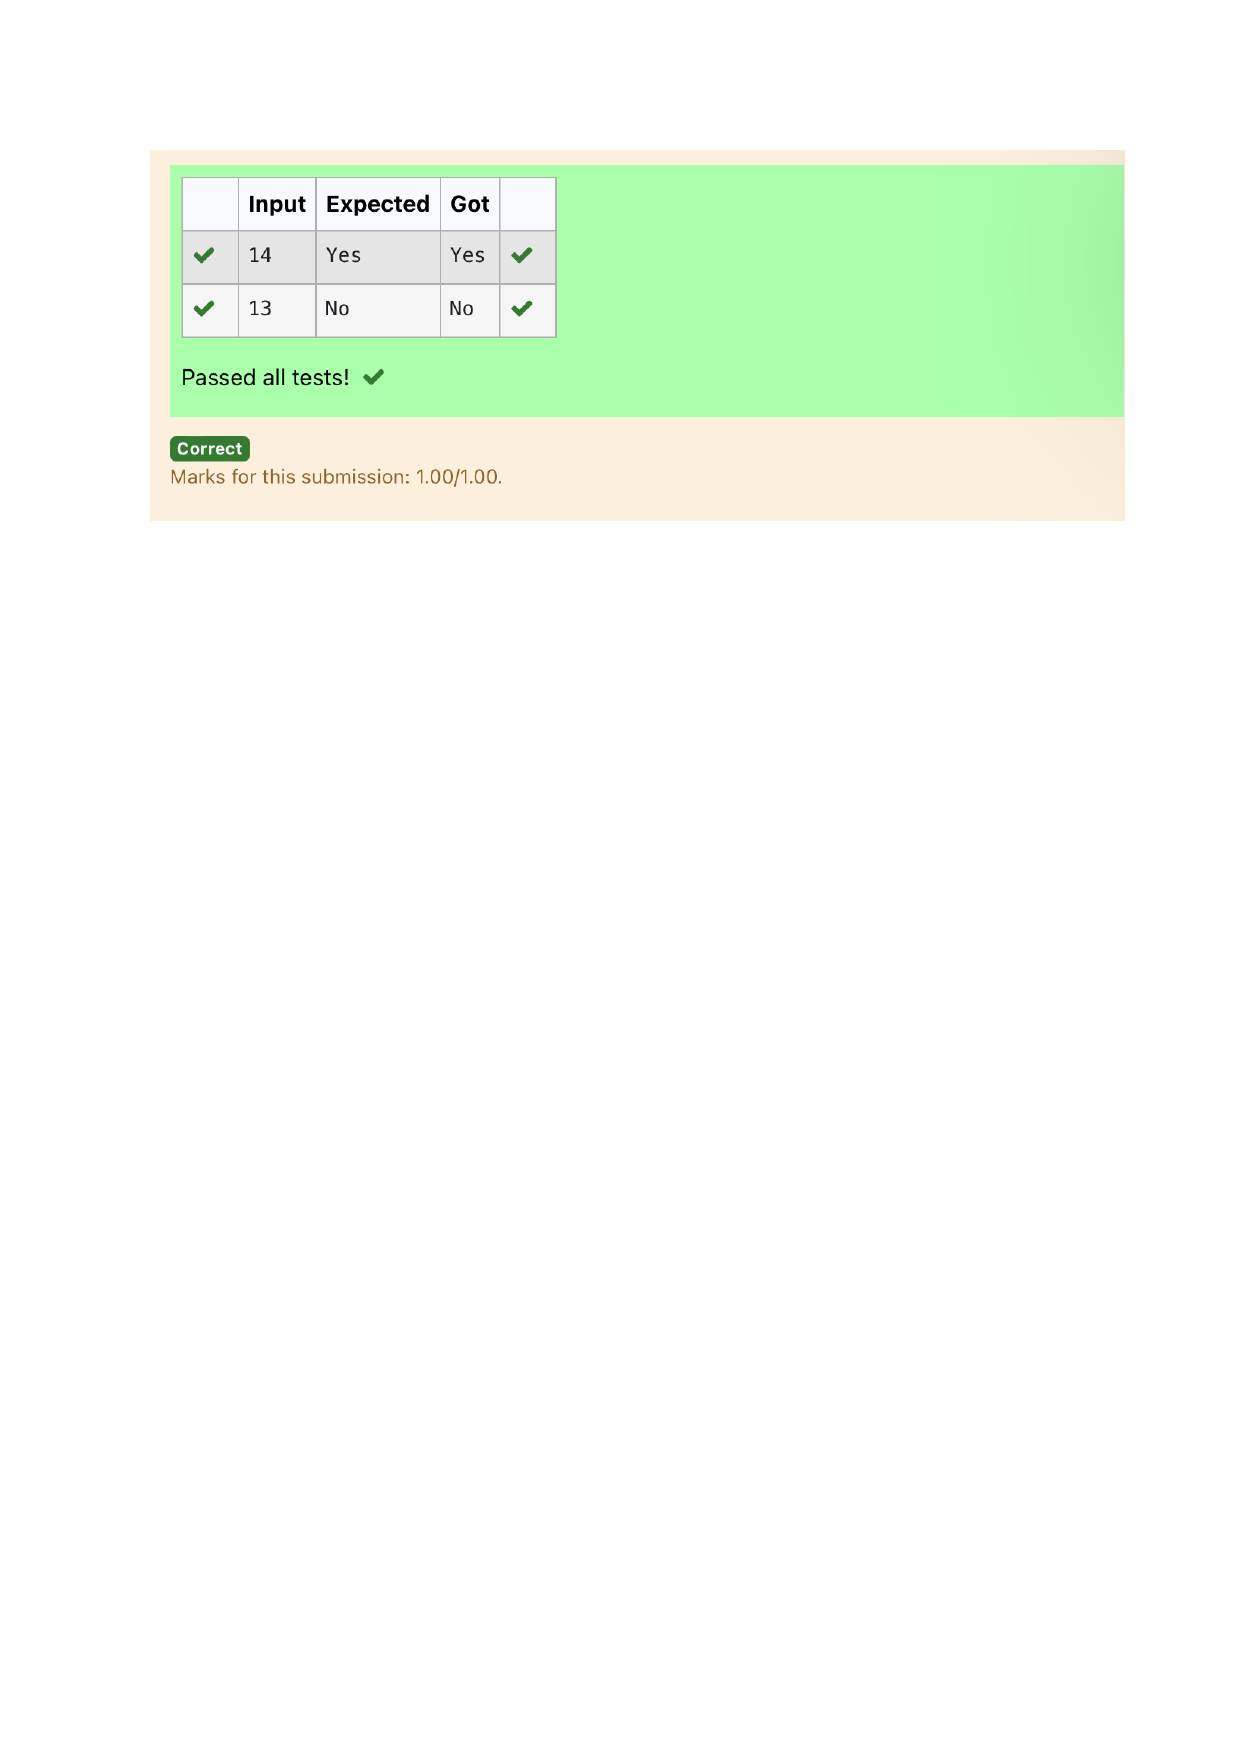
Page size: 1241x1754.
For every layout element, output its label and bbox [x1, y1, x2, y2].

picture [150, 150, 1125, 525]
